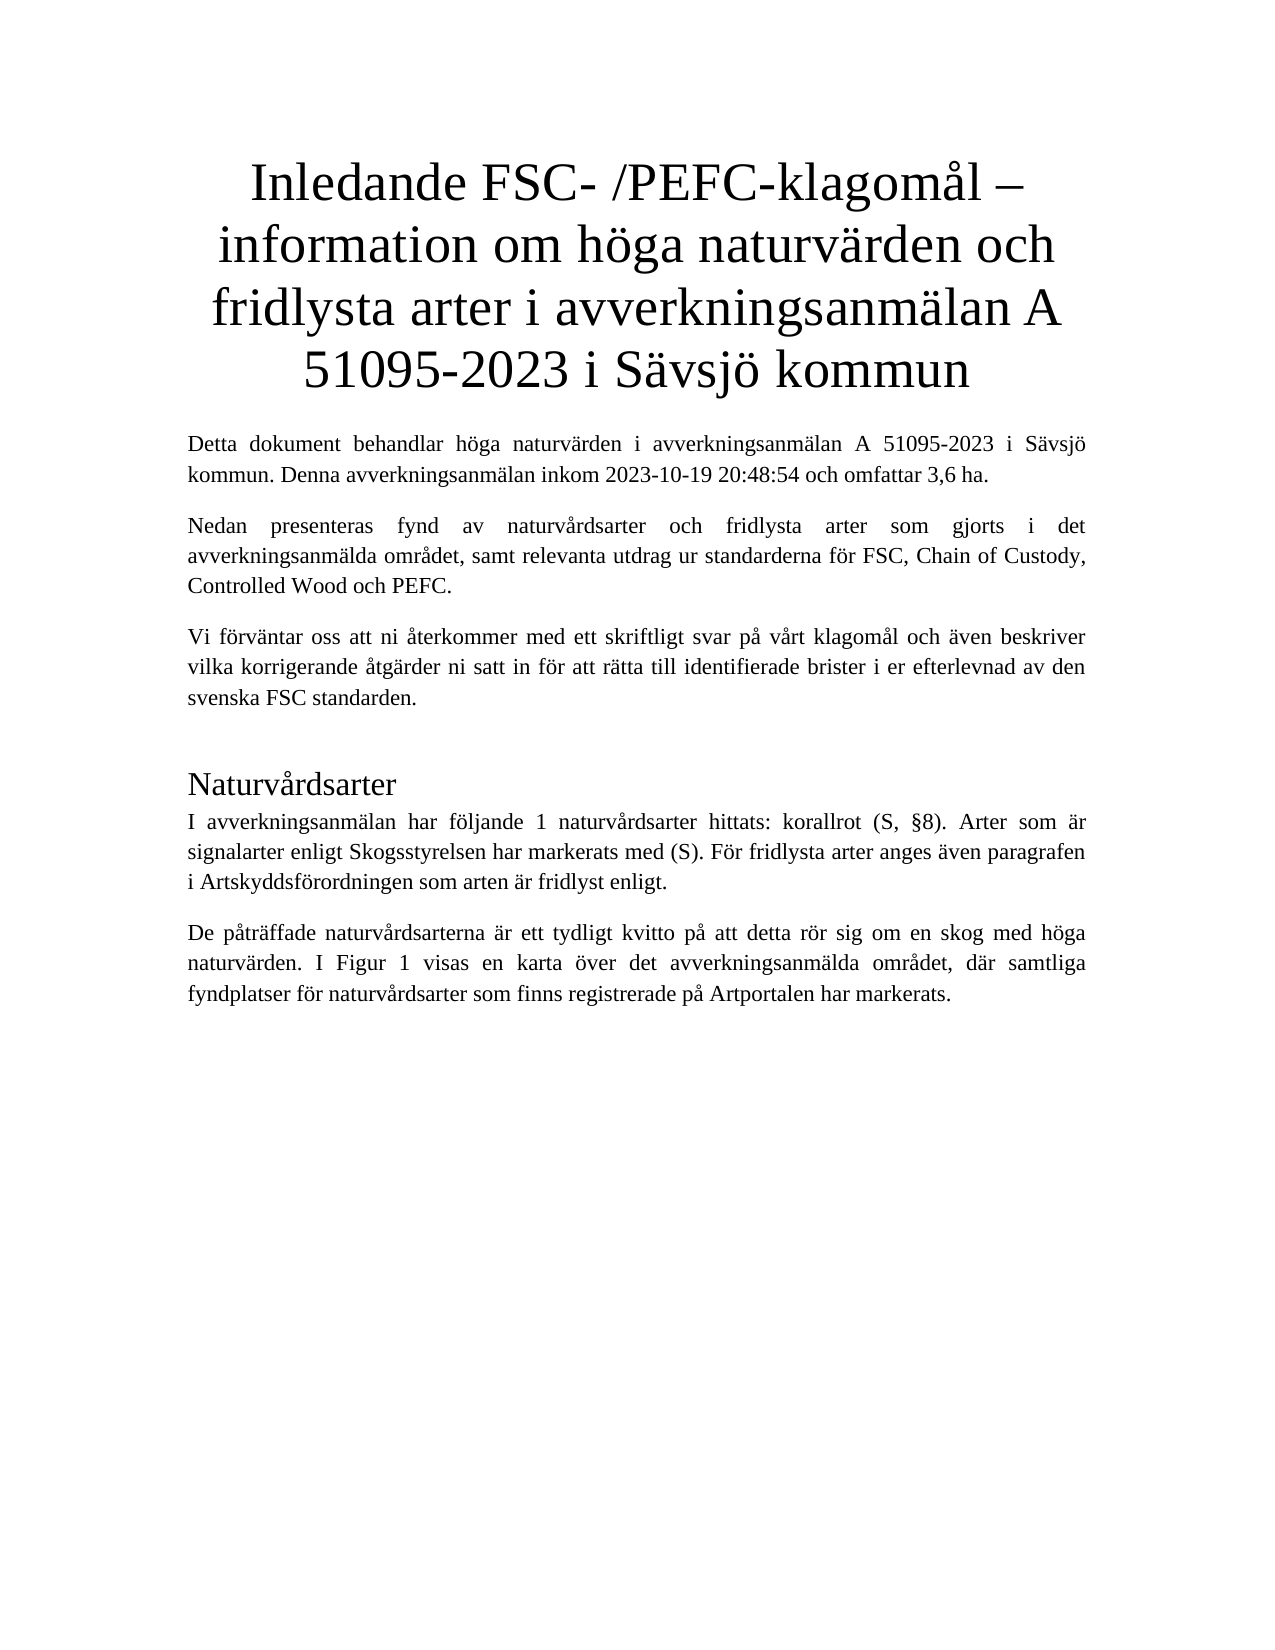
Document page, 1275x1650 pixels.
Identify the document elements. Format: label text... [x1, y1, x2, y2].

title Inledande FSC- /PEFC-klagomål – information om höga naturvärden och fridlysta arter i avverkningsanmälan A 51095-2023 i Sävsjö kommun [187, 150, 1087, 399]
text Detta dokument behandlar höga naturvärden i avverkningsanmälan A 51095-2023 i Sävsjö kommun. Denna avverkningsanmälan inkom 2023-10-19 20:48:54 och omfattar 3,6 ha. [187, 430, 1087, 487]
text I avverkningsanmälan har följande 1 naturvårdsarter hittats: korallrot (S, §8). Arter som är signalarter enligt Skogsstyrelsen har markerats med (S). För fridlysta arter anges även paragrafen i Artskyddsförordningen som arten är fridlyst enligt. [187, 808, 1087, 894]
subtitle Naturvårdsarter [187, 764, 1087, 802]
text Nedan presenteras fynd av naturvårdsarter och fridlysta arter som gjorts i det avverkningsanmälda området, samt relevanta utdrag ur standarderna för FSC, Chain of Custody, Controlled Wood och PEFC. [187, 512, 1087, 598]
text Vi förväntar oss att ni återkommer med ett skriftligt svar på vårt klagomål och även beskriver vilka korrigerande åtgärder ni satt in för att rätta till identifierade brister i er efterlevnad av den svenska FSC standarden. [187, 623, 1087, 710]
text De påträffade naturvårdsarterna är ett tydligt kvitto på att detta rör sig om en skog med höga naturvärden. I Figur 1 visas en karta över det avverkningsanmälda området, där samtliga fyndplatser för naturvårdsarter som finns registrerade på Artportalen har markerats. [187, 919, 1087, 1006]
